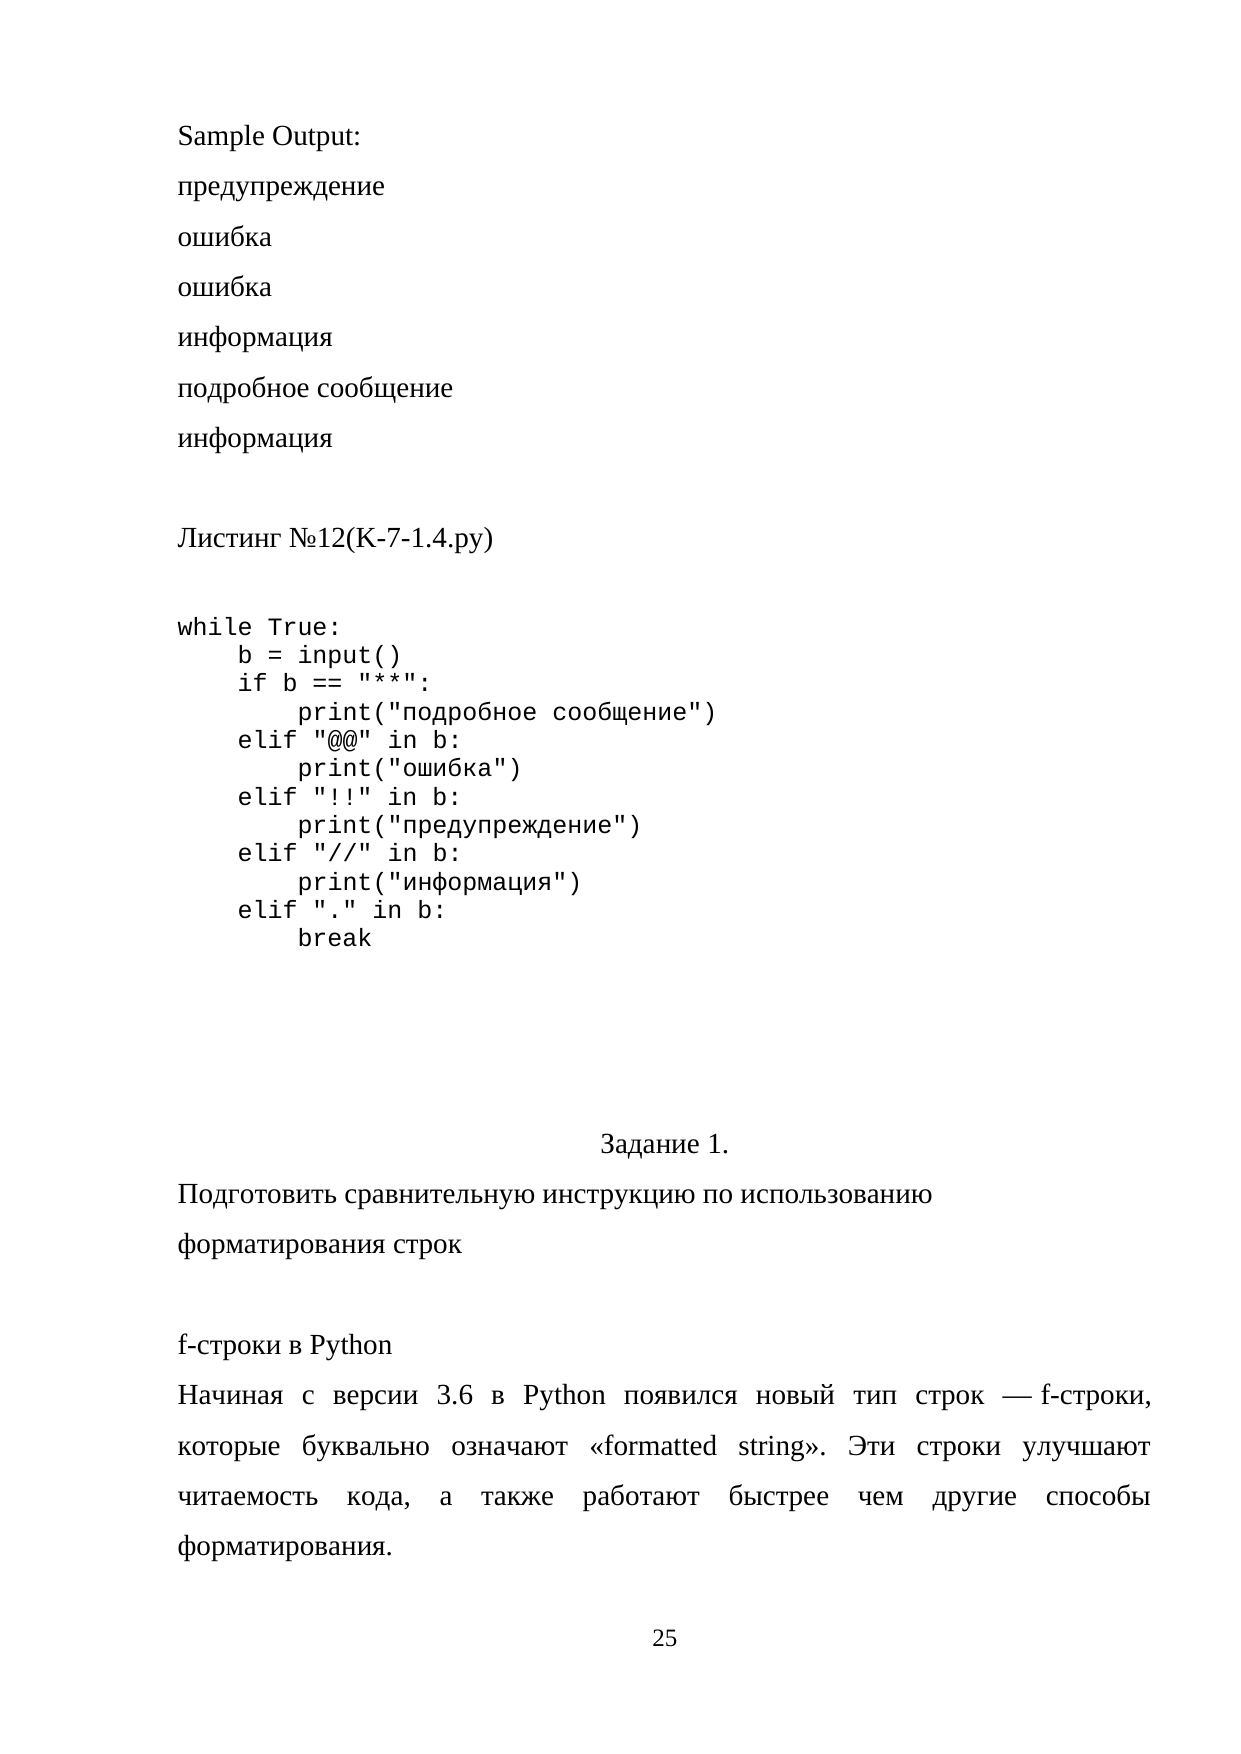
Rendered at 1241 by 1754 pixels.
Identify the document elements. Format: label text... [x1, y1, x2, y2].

text break [177, 926, 1152, 954]
text ошибка [177, 269, 1152, 303]
text предупреждение [177, 168, 1152, 202]
text Задание 1. [177, 1126, 1152, 1159]
text f-строки в Python [177, 1327, 1152, 1361]
text ошибка [177, 219, 1152, 252]
text print("предупреждение") [177, 812, 1152, 841]
text информация [177, 420, 1152, 453]
text while True: [177, 614, 1152, 642]
text if b == "**": [177, 671, 1152, 699]
text форматирования строк [177, 1226, 1152, 1260]
text подробное сообщение [177, 370, 1152, 403]
text print("подробное сообщение") [177, 699, 1152, 727]
text Листинг №12(K-7-1.4.py) [177, 521, 1152, 554]
text elif "//" in b: [177, 841, 1152, 869]
text Подготовить сравнительную инструкцию по использованию [177, 1176, 1152, 1209]
text Начиная с версии 3.6 в Python появился новый тип строк — f-строки, которые буквально означают «formatted string». Эти строки улучшают читаемость кода, а также работают быстрее чем другие способы форматирования. [177, 1377, 1152, 1562]
text Sample Output: [177, 118, 1152, 152]
text информация [177, 319, 1152, 353]
text elif "@@" in b: [177, 727, 1152, 756]
text print("ошибка") [177, 756, 1152, 784]
text b = input() [177, 642, 1152, 671]
text elif "." in b: [177, 897, 1152, 926]
text elif "!!" in b: [177, 784, 1152, 812]
text print("информация") [177, 869, 1152, 897]
